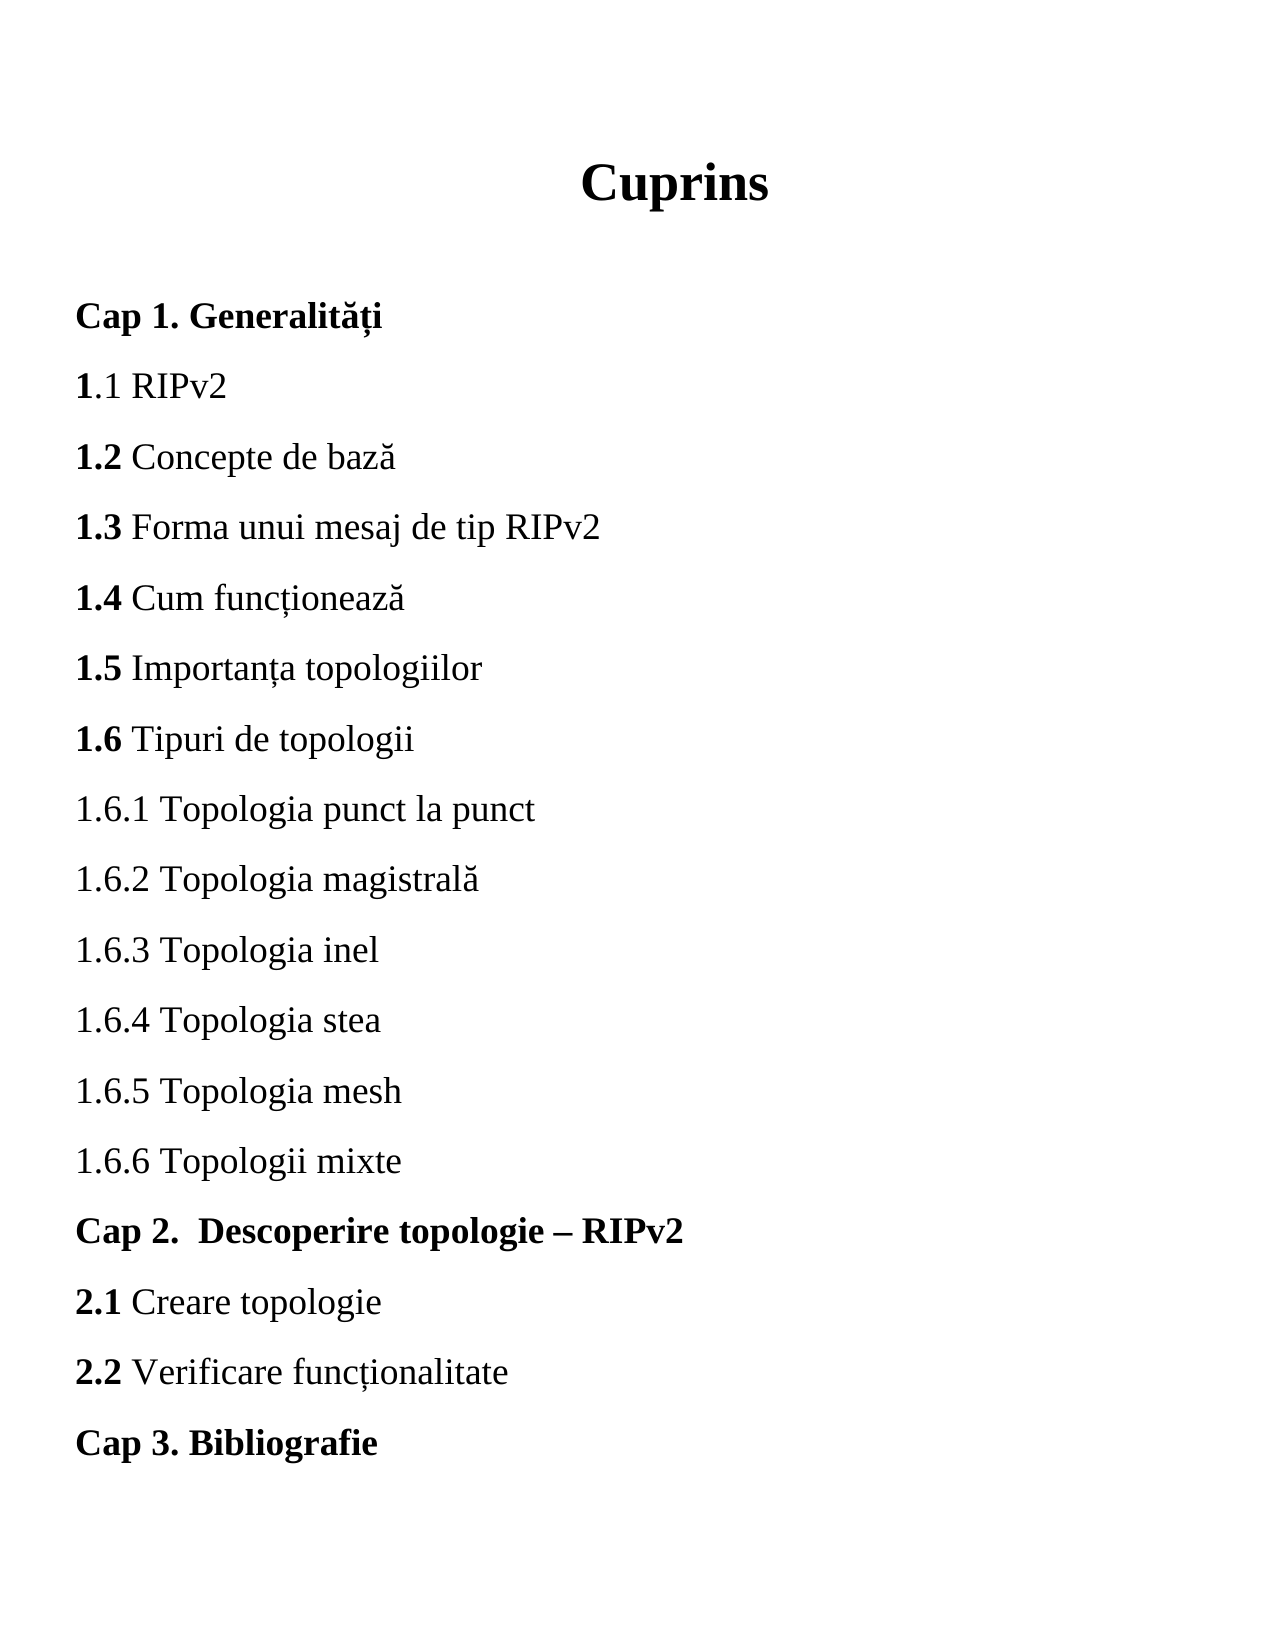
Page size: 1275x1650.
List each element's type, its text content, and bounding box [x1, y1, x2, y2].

text 1.6.5 Topologia mesh [75, 1068, 1200, 1111]
text Cap 1. Generalități [75, 293, 1200, 337]
text 1.6.4 Topologia stea [75, 998, 1200, 1041]
text 1.3 Forma unui mesaj de tip RIPv2 [75, 505, 1125, 548]
text 1.6 Tipuri de topologii [75, 716, 1200, 759]
text 1.4 Cum funcționează [75, 575, 1200, 618]
text 2.2 Verificare funcționalitate [75, 1350, 1200, 1393]
text 1.6.6 Topologii mixte [75, 1138, 1200, 1182]
text 1.2 Concepte de bază [75, 434, 1125, 477]
text Cap 2. Descoperire topologie – RIPv2 [75, 1209, 1200, 1252]
text 1.6.1 Topologia punct la punct [75, 786, 1200, 829]
text Cap 3. Bibliografie [75, 1420, 1200, 1463]
text Cuprins [150, 150, 1200, 212]
text 1.1 RIPv2 [75, 364, 1200, 407]
text 1.6.3 Topologia inel [75, 927, 1200, 970]
text 1.6.2 Topologia magistrală [75, 857, 1200, 900]
text 1.5 Importanța topologiilor [75, 646, 1200, 689]
text 2.1 Creare topologie [75, 1279, 1200, 1322]
